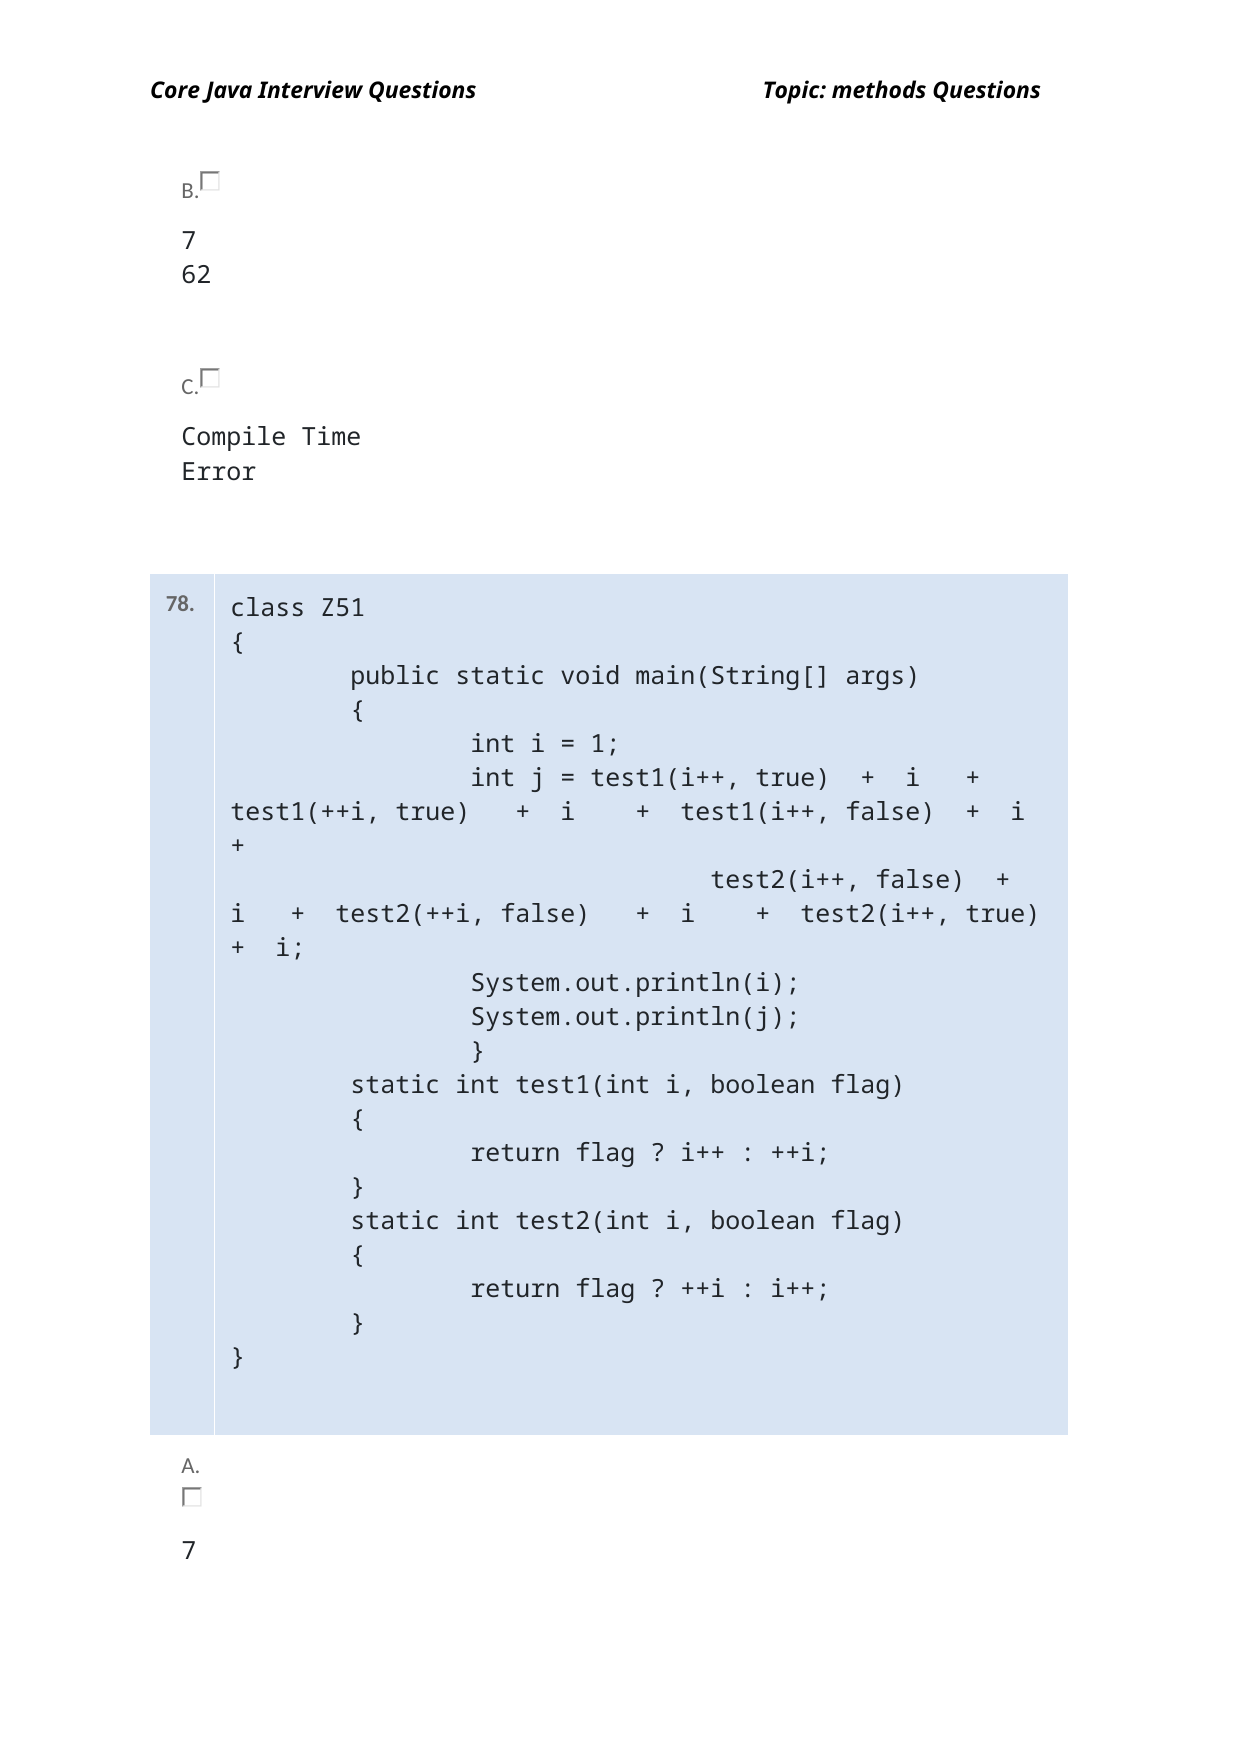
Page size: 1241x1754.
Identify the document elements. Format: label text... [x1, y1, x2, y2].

table_cell 78. [150, 574, 214, 1435]
table_cell [150, 1435, 1090, 1582]
table_cell class Z51 { public static void main(String[] args) { int i = 1; int j = test1(i++, true) + i + test1(++i, true) + i + test1(i++, false) + i + test2(i++, false) + i + test2(++i, false) + i + test2(i++, true) + i; System.out.println(i); System.out.println(j); } static int test1(int i, boolean flag) { return flag ? i++ : ++i; } static int test2(int i, boolean flag) { return flag ? ++i : i++; } } [215, 574, 1068, 1435]
table_cell [150, 150, 1090, 574]
